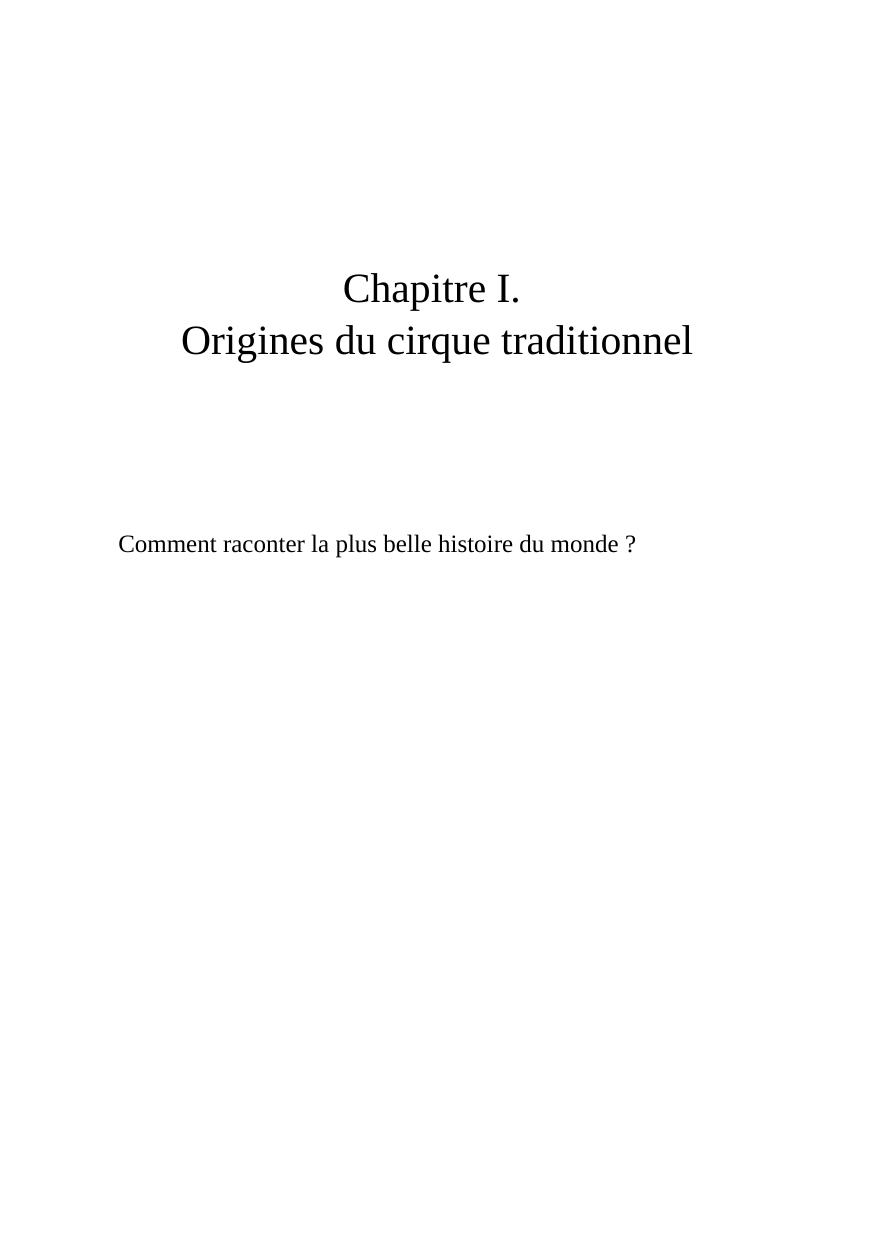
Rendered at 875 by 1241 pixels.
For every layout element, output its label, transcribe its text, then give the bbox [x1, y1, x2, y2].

subtitle Chapitre I. Origines du cirque traditionnel [118, 264, 756, 363]
text Comment raconter la plus belle histoire du monde ? [118, 529, 756, 558]
